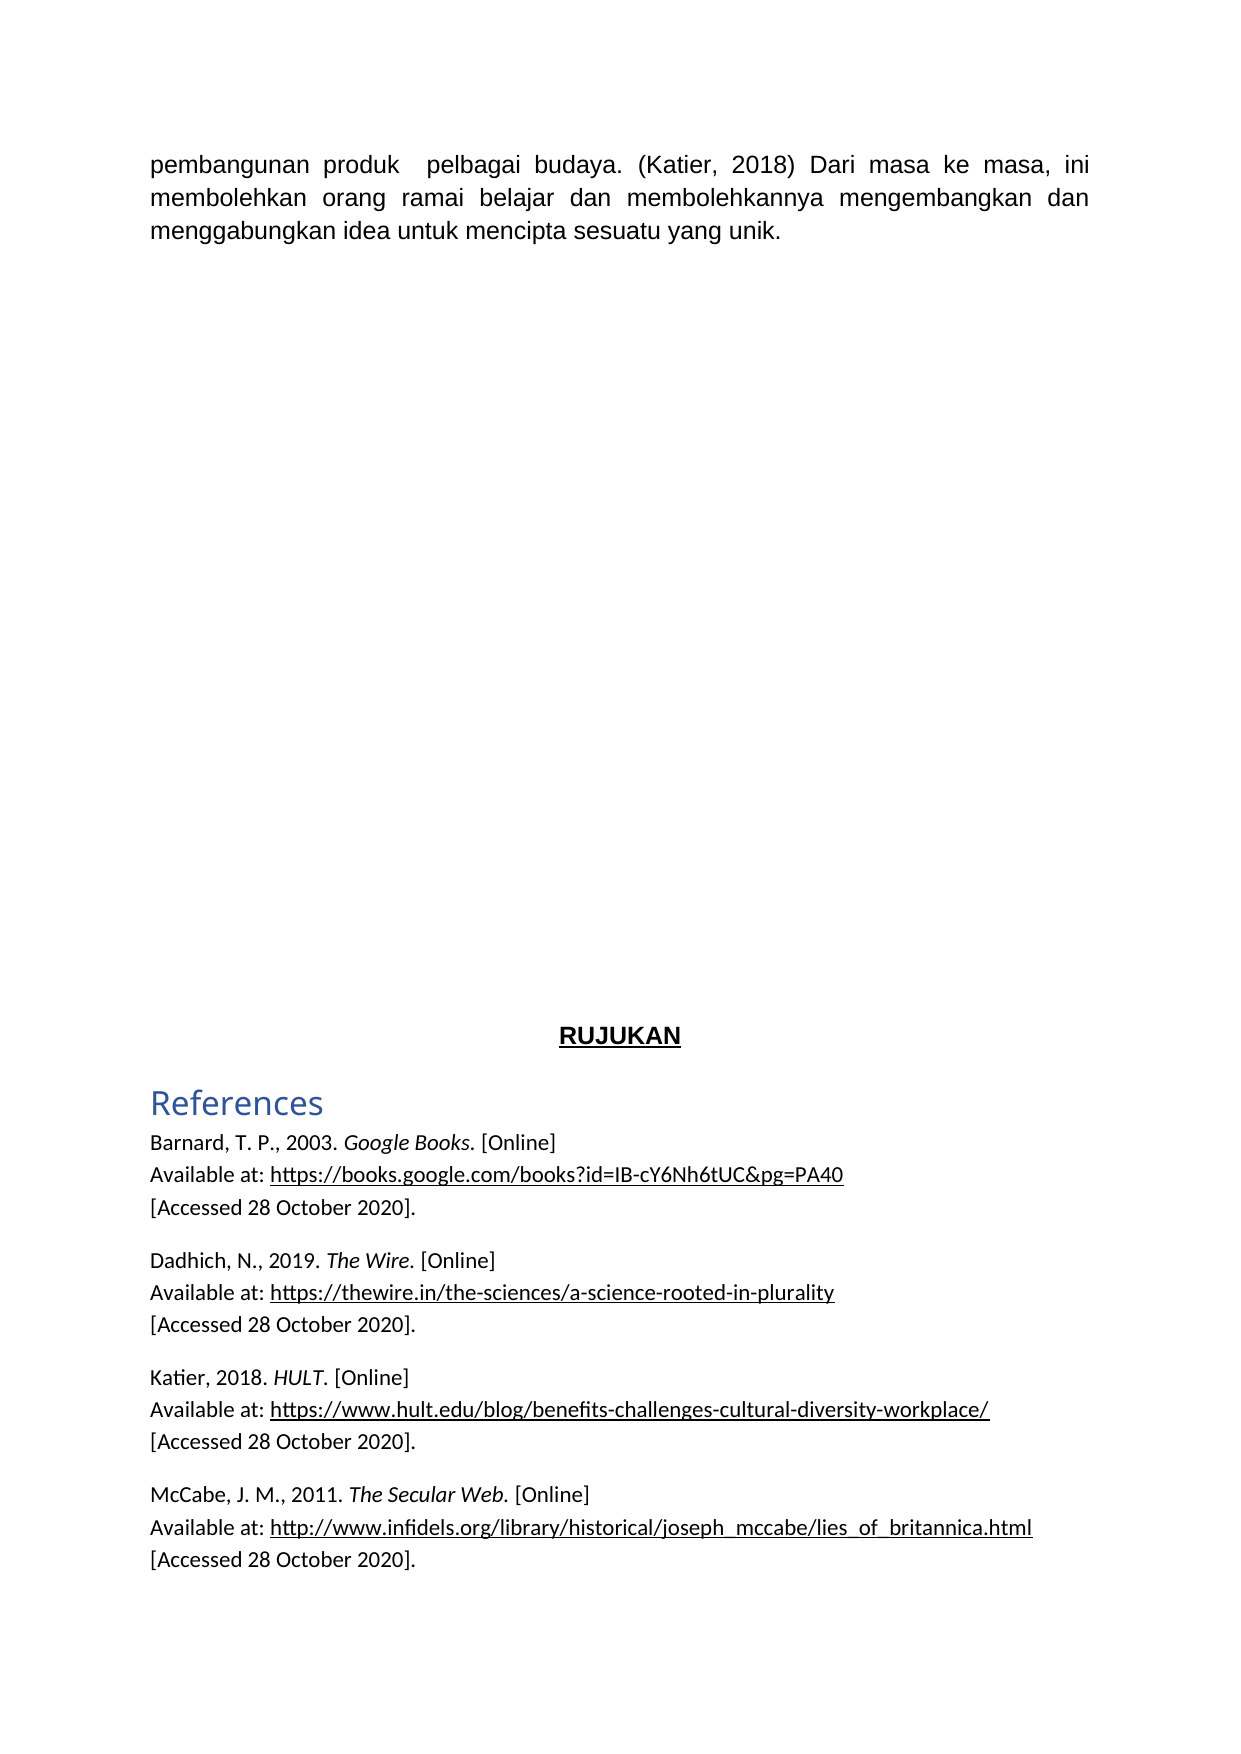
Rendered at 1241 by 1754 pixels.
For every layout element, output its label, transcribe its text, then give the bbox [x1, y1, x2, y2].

text RUJUKAN [150, 1021, 1090, 1050]
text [150, 150, 1090, 245]
